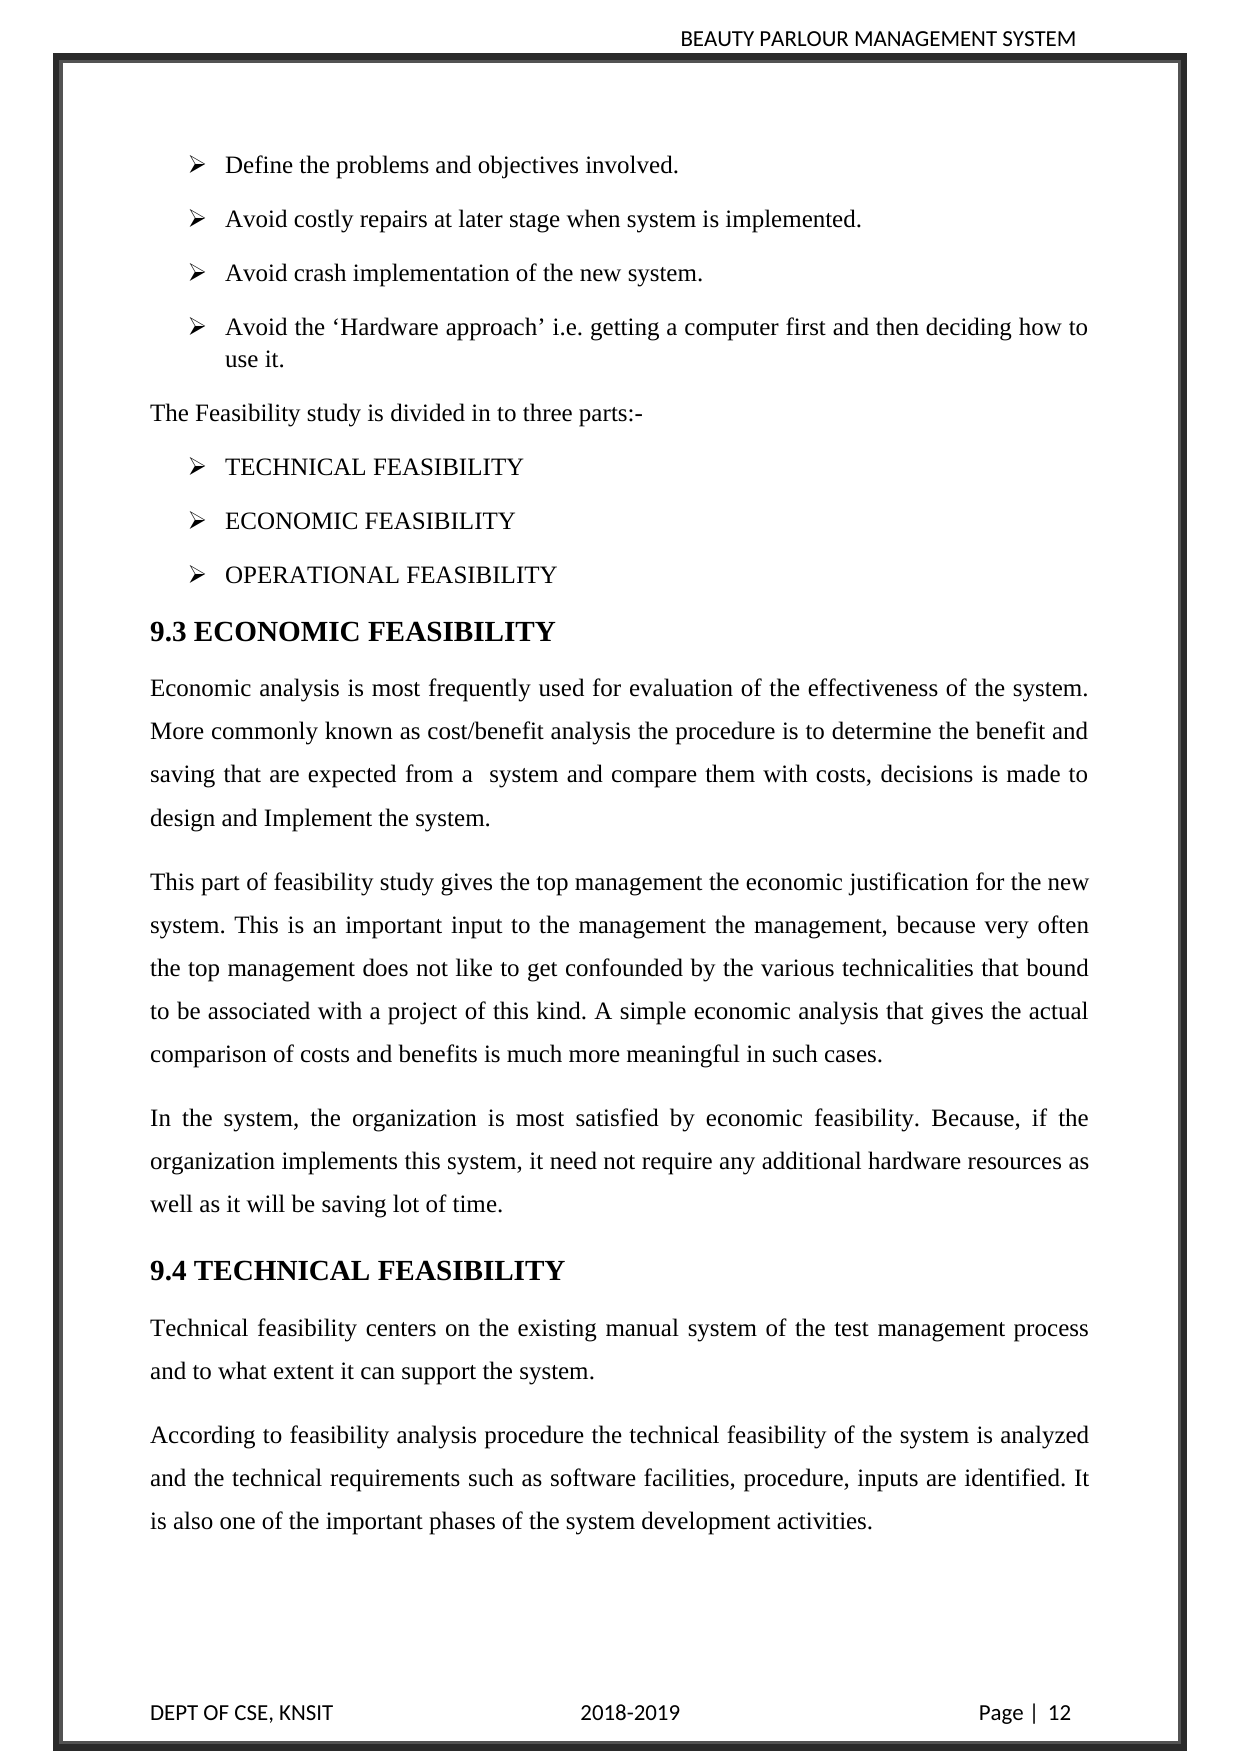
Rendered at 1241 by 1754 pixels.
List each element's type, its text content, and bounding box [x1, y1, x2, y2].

list Avoid crash implementation of the new system. [187, 258, 1090, 286]
text In the system, the organization is most satisfied by economic feasibility. Because, if the organization implements this system, it need not require any additional hardware resources as well as it will be saving lot of time. [150, 1103, 1090, 1218]
text Technical feasibility centers on the existing manual system of the test management process and to what extent it can support the system. [150, 1313, 1090, 1384]
text According to feasibility analysis procedure the technical feasibility of the system is analyzed and the technical requirements such as software facilities, procedure, inputs are identified. It is also one of the important phases of the system development activities. [150, 1420, 1090, 1535]
list OPERATIONAL FEASIBILITY [187, 560, 1090, 589]
text The Feasibility study is divided in to three parts:- [150, 398, 1090, 427]
text 9.3 ECONOMIC FEASIBILITY [150, 614, 1090, 647]
list Define the problems and objectives involved. [187, 150, 1090, 179]
list TECHNICAL FEASIBILITY [187, 452, 1090, 481]
list Avoid the ‘Hardware approach’ i.e. getting a computer first and then deciding how to use it. [187, 312, 1090, 373]
text Economic analysis is most frequently used for evaluation of the effectiveness of the system. More commonly known as cost/benefit analysis the procedure is to determine the benefit and saving that are expected from a system and compare them with costs, decisions is made to design and Implement the system. [150, 673, 1090, 831]
list Avoid costly repairs at later stage when system is implemented. [187, 204, 1090, 233]
text 9.4 TECHNICAL FEASIBILITY [150, 1253, 1090, 1287]
list ECONOMIC FEASIBILITY [187, 506, 1090, 535]
text This part of feasibility study gives the top management the economic justification for the new system. This is an important input to the management the management, because very often the top management does not like to get confounded by the various technicalities that bound to be associated with a project of this kind. A simple economic analysis that gives the actual comparison of costs and benefits is much more meaningful in such cases. [150, 867, 1090, 1068]
